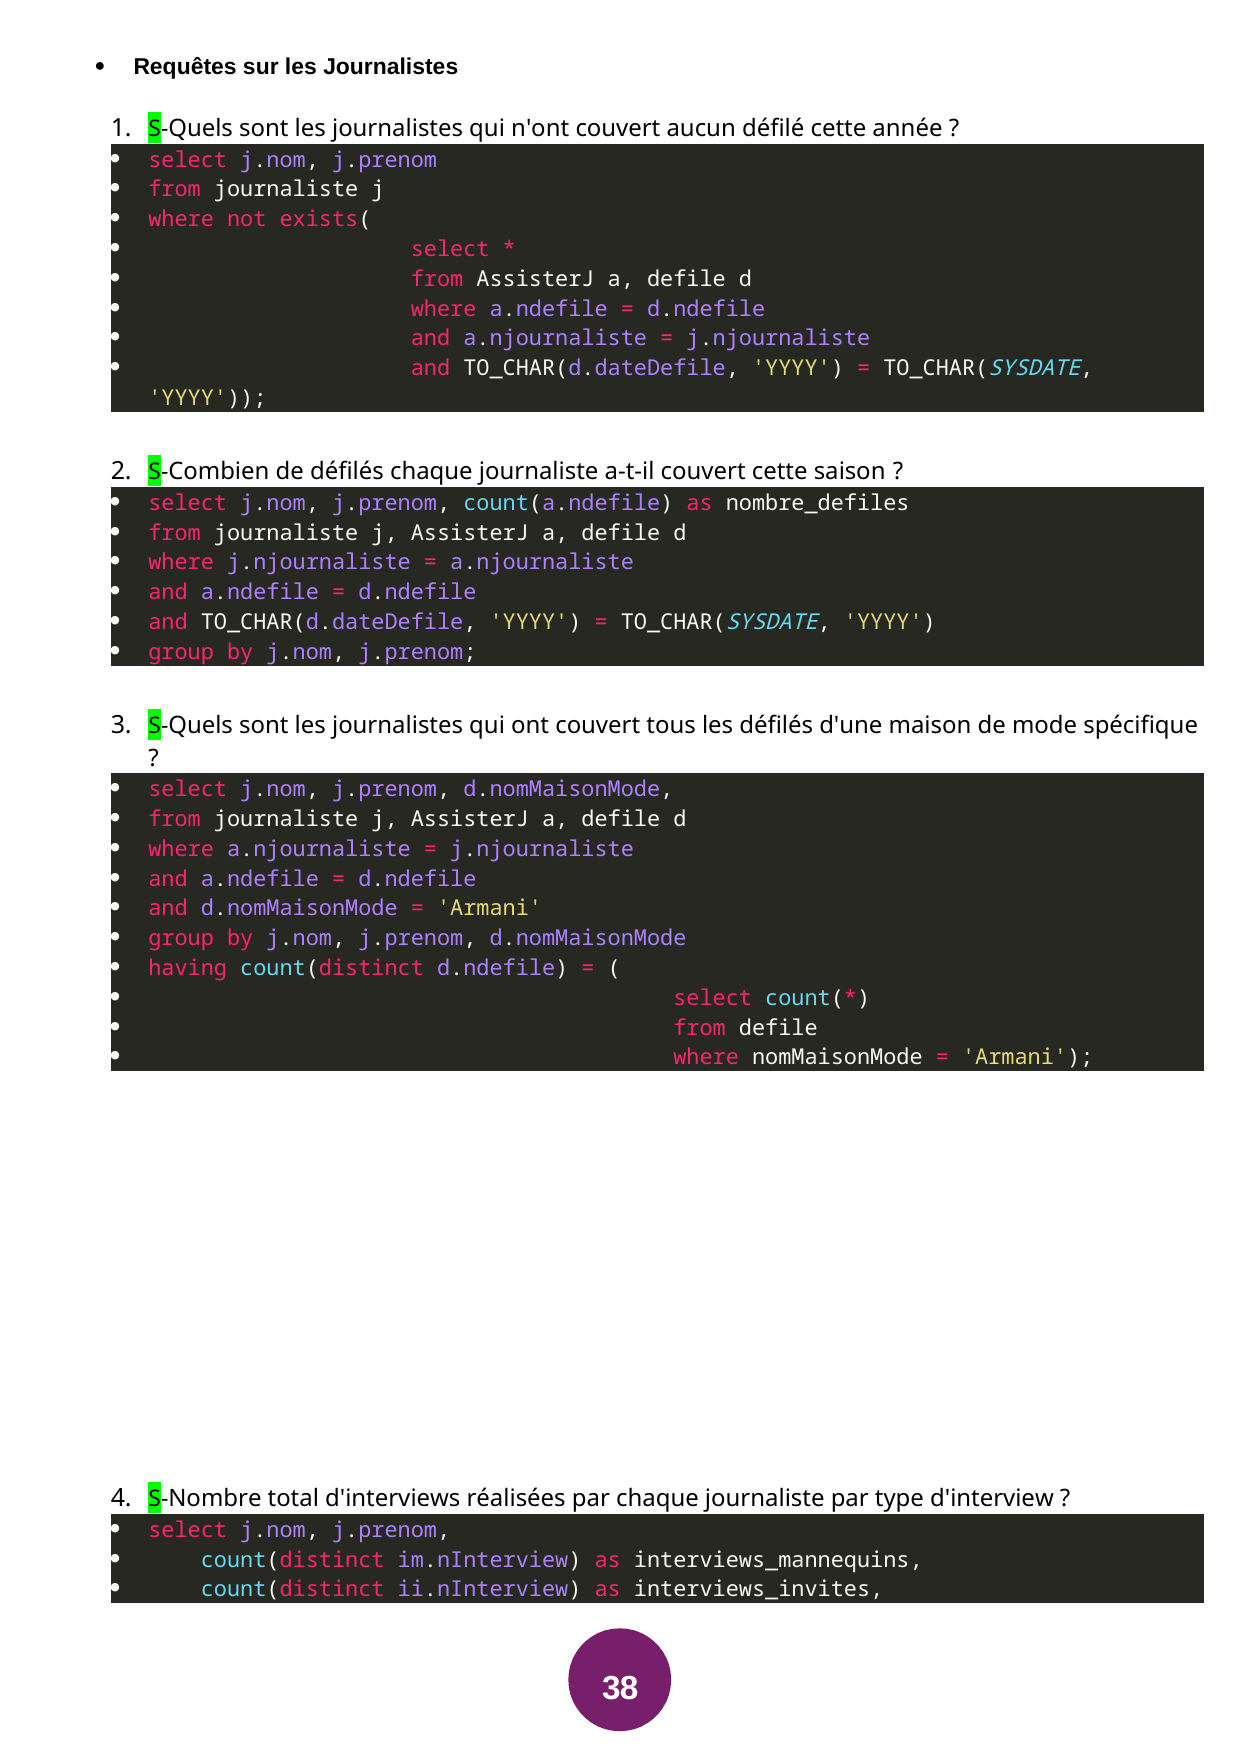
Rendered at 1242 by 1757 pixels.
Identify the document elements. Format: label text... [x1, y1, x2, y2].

list where a.njournaliste = j.njournaliste [111, 833, 1204, 862]
list from defile [111, 1011, 1204, 1041]
list and a.ndefile = d.ndefile [111, 862, 1204, 892]
list S-Quels sont les journalistes qui n'ont couvert aucun défilé cette année ? [111, 109, 1204, 144]
list where not exists( [111, 203, 1204, 233]
list where a.ndefile = d.ndefile [111, 293, 1204, 322]
list select count(*) [111, 982, 1204, 1011]
list from journaliste j, AssisterJ a, defile d [111, 803, 1204, 833]
list and a.njournaliste = j.njournaliste [111, 322, 1204, 352]
list from AssisterJ a, defile d [111, 263, 1204, 293]
list and TO_CHAR(d.dateDefile, 'YYYY') = TO_CHAR(SYSDATE, 'YYYY') [111, 606, 1204, 636]
list select j.nom, j.prenom, [111, 1514, 1204, 1543]
list select j.nom, j.prenom [111, 144, 1204, 173]
list S-Combien de défilés chaque journaliste a-t-il couvert cette saison ? [111, 453, 1204, 487]
list select * [111, 233, 1204, 263]
list and TO_CHAR(d.dateDefile, 'YYYY') = TO_CHAR(SYSDATE, 'YYYY')); [111, 352, 1204, 412]
list from journaliste j [111, 173, 1204, 203]
list having count(distinct d.ndefile) = ( [111, 952, 1204, 982]
list S-Nombre total d'interviews réalisées par chaque journaliste par type d'interview ? [111, 1480, 1204, 1514]
list count(distinct ii.nInterview) as interviews_invites, [111, 1573, 1204, 1603]
list and d.nomMaisonMode = 'Armani' [111, 892, 1204, 922]
list group by j.nom, j.prenom; [111, 636, 1204, 666]
list select j.nom, j.prenom, d.nomMaisonMode, [111, 773, 1204, 803]
list S-Quels sont les journalistes qui ont couvert tous les défilés d'une maison de mode spécifique ? [111, 706, 1204, 773]
list where nomMaisonMode = 'Armani'); [111, 1041, 1204, 1071]
subtitle Requêtes sur les Journalistes [96, 53, 1204, 79]
list group by j.nom, j.prenom, d.nomMaisonMode [111, 922, 1204, 952]
list from journaliste j, AssisterJ a, defile d [111, 517, 1204, 546]
list where j.njournaliste = a.njournaliste [111, 546, 1204, 576]
list and a.ndefile = d.ndefile [111, 576, 1204, 606]
list select j.nom, j.prenom, count(a.ndefile) as nombre_defiles [111, 487, 1204, 517]
list count(distinct im.nInterview) as interviews_mannequins, [111, 1543, 1204, 1573]
